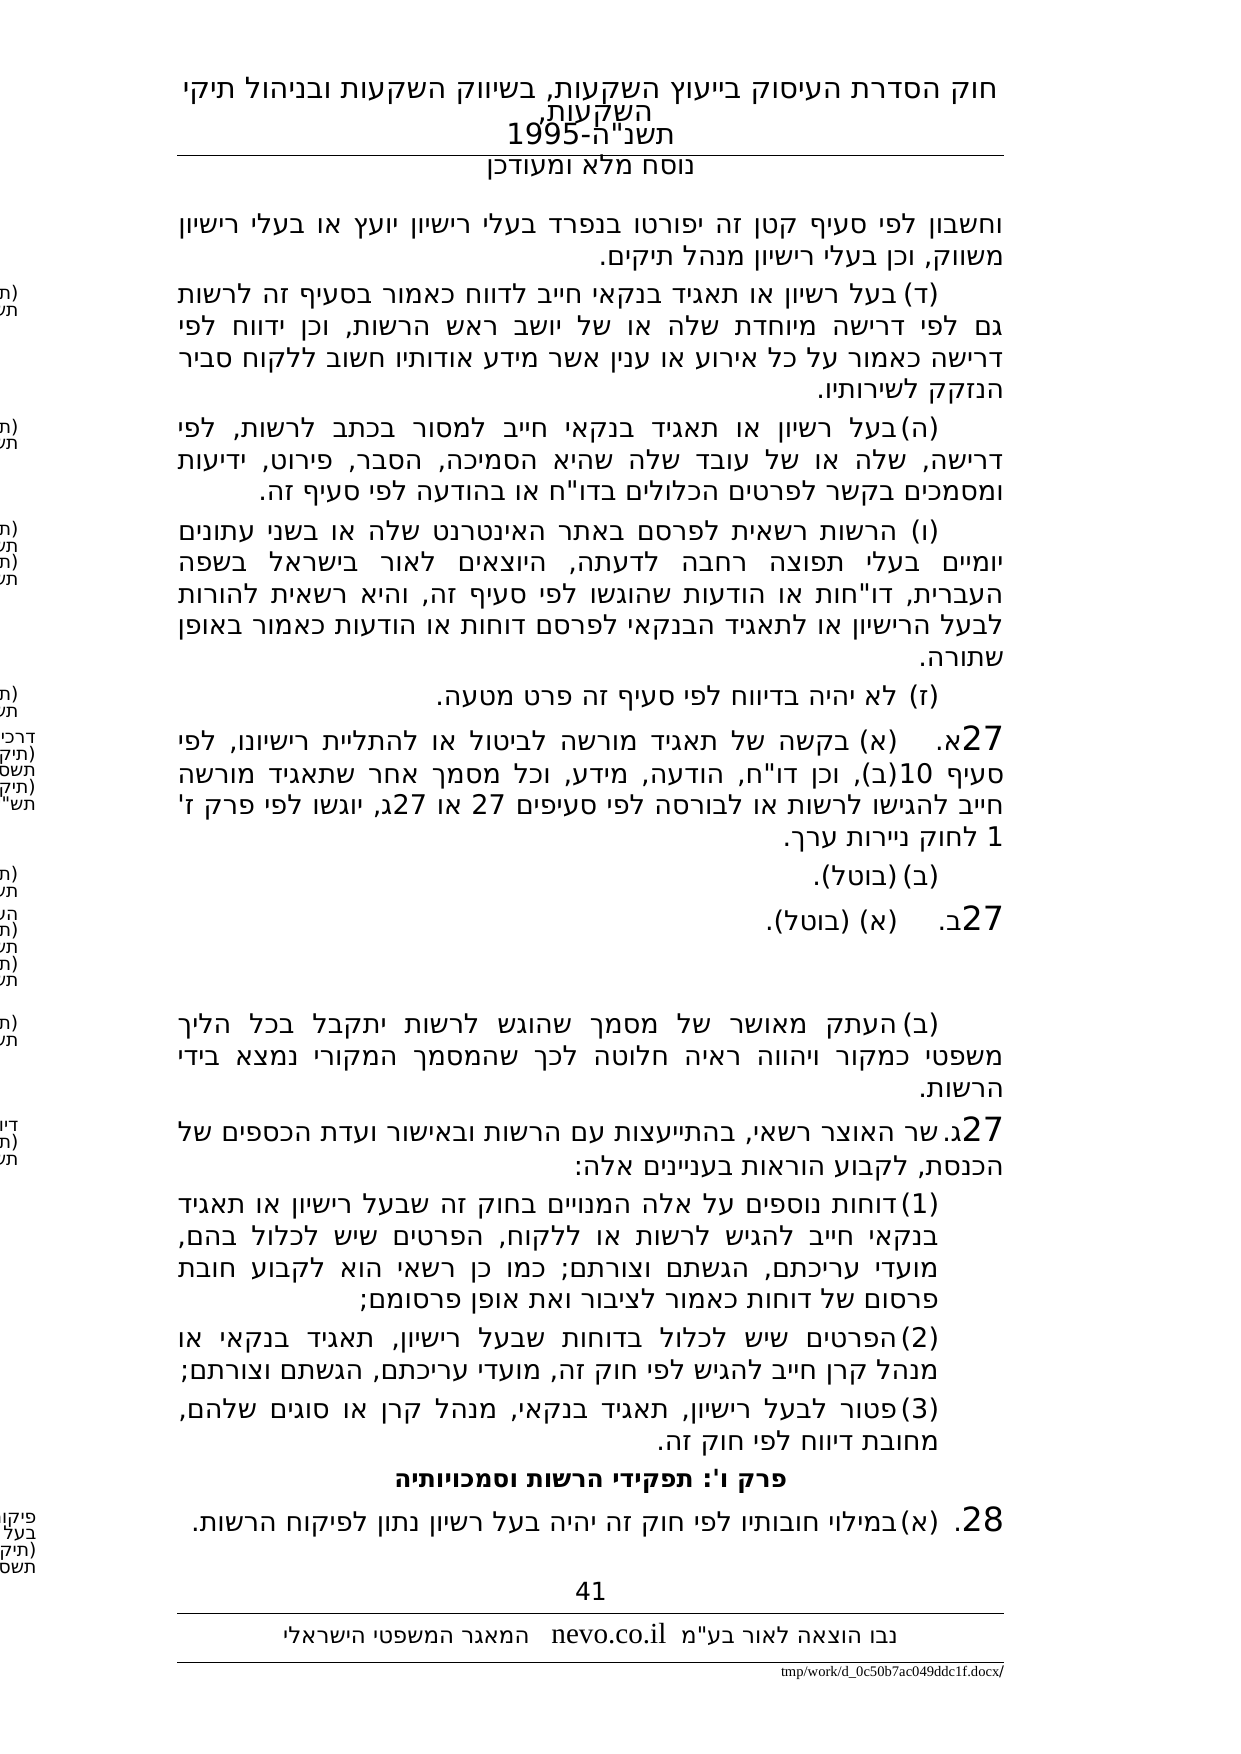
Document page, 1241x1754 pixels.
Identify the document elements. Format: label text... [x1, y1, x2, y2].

text (2) הפרטים שיש לכלול בדוחות שבעל רישיון, תאגיד בנקאי או מנהל קרן חייב להגיש לפי חוק זה, מועדי עריכתם, הגשתם וצורתם; [177, 1323, 939, 1386]
text (ד) בעל רשיון או תאגיד בנקאי חייב לדווח כאמור בסעיף זה לרשות גם לפי דרישה מיוחדת שלה או של יושב ראש הרשות, וכן ידווח לפי דרישה כאמור על כל אירוע או ענין אשר מידע אודותיו חשוב ללקוח סביר הנזקק לשירותיו. [177, 279, 1004, 405]
text 28. (א) במילוי חובותיו לפי חוק זה יהיה בעל רשיון נתון לפיקוח הרשות. [177, 1501, 1004, 1539]
text (1) דוחות נוספים על אלה המנויים בחוק זה שבעל רישיון או תאגיד בנקאי חייב להגיש לרשות או ללקוח, הפרטים שיש לכלול בהם, מועדי עריכתם, הגשתם וצורתם; כמו כן רשאי הוא לקבוע חובת פרסום של דוחות כאמור לציבור ואת אופן פרסומם; [177, 1189, 939, 1315]
text פרק ו': תפקידי הרשות וסמכויותיה [177, 1464, 1004, 1493]
text (3) פטור לבעל רישיון, תאגיד בנקאי, מנהל קרן או סוגים שלהם, מחובת דיווח לפי חוק זה. [177, 1393, 939, 1456]
text (ב) (בוטל). [177, 860, 1004, 892]
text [177, 208, 1004, 271]
text 27א. (א) בקשה של תאגיד מורשה לביטול או להתליית רישיונו, לפי סעיף 10(ב), וכן דו"ח, הודעה, מידע, וכל מסמך אחר שתאגיד מורשה חייב להגישו לרשות או לבורסה לפי סעיפים 27 או 27ג, יוגשו לפי פרק ז'1 לחוק ניירות ערך. [177, 719, 1004, 853]
text (ב) העתק מאושר של מסמך שהוגש לרשות יתקבל בכל הליך משפטי כמקור ויהווה ראיה חלוטה לכך שהמסמך המקורי נמצא בידי הרשות. [177, 1009, 1004, 1103]
text (ז) לא יהיה בדיווח לפי סעיף זה פרט מטעה. [177, 680, 1004, 712]
text 27ג. שר האוצר רשאי, בהתייעצות עם הרשות ובאישור ועדת הכספים של הכנסת, לקבוע הוראות בעניינים אלה: [177, 1111, 1004, 1181]
text (ו) הרשות רשאית לפרסם באתר האינטרנט שלה או בשני עתונים יומיים בעלי תפוצה רחבה לדעתה, היוצאים לאור בישראל בשפה העברית, דו"חות או הודעות שהוגשו לפי סעיף זה, והיא רשאית להורות לבעל הרישיון או לתאגיד הבנקאי לפרסם דוחות או הודעות כאמור באופן שתורה. [177, 515, 1004, 673]
text (ה) בעל רשיון או תאגיד בנקאי חייב למסור בכתב לרשות, לפי דרישה, שלה או של עובד שלה שהיא הסמיכה, הסבר, פירוט, ידיעות ומסמכים בקשר לפרטים הכלולים בדו"ח או בהודעה לפי סעיף זה. [177, 413, 1004, 507]
text 27ב. (א) (בוטל). [177, 899, 1004, 938]
